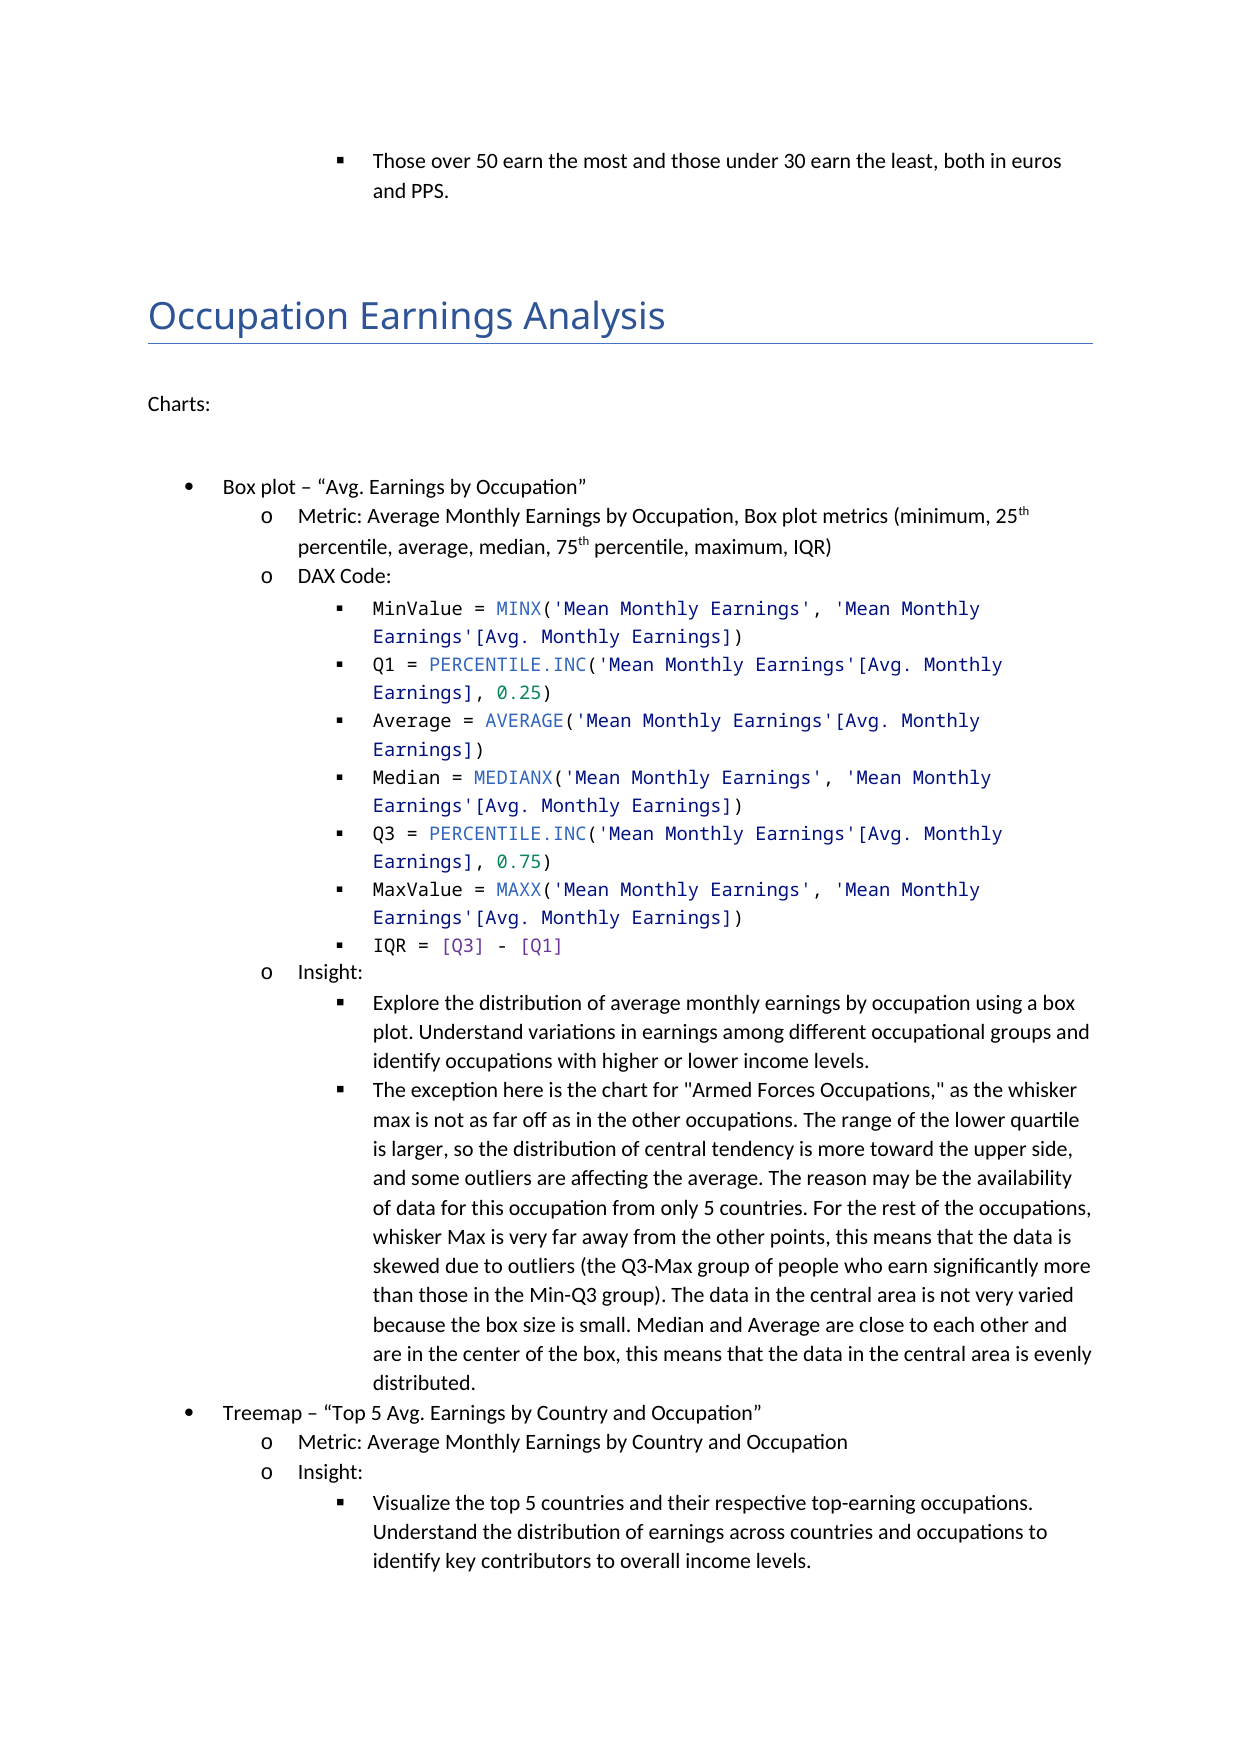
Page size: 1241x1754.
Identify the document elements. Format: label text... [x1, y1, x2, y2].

list Median = MEDIANX('Mean Monthly Earnings', 'Mean Monthly Earnings'[Avg. Monthly Earnings]) [335, 761, 1093, 818]
list Metric: Average Monthly Earnings by Country and Occupation [260, 1428, 1093, 1456]
list The exception here is the chart for "Armed Forces Occupations," as the whisker max is not as far off as in the other occupations. The range of the lower quartile is larger, so the distribution of central tendency is more toward the upper side, and some outliers are affecting the average. The reason may be the availability of data for this occupation from only 5 countries. For the rest of the occupations, whisker Max is very far away from the other points, this means that the data is skewed due to outliers (the Q3-Max group of people who earn significantly more than those in the Min-Q3 group). The data in the central area is not very varied because the box size is small. Median and Average are close to each other and are in the center of the box, this means that the data in the central area is evenly distributed. [335, 1077, 1093, 1396]
list Q1 = PERCENTILE.INC('Mean Monthly Earnings'[Avg. Monthly Earnings], 0.25) [335, 649, 1093, 705]
list Insight: [260, 958, 1093, 986]
list Explore the distribution of average monthly earnings by occupation using a box plot. Understand variations in earnings among different occupational groups and identify occupations with higher or lower income levels. [335, 989, 1093, 1074]
list MinValue = MINX('Mean Monthly Earnings', 'Mean Monthly Earnings'[Avg. Monthly Earnings]) [335, 593, 1093, 649]
list DAX Code: [260, 562, 1093, 590]
list Q3 = PERCENTILE.INC('Mean Monthly Earnings'[Avg. Monthly Earnings], 0.75) [335, 818, 1093, 874]
list Average = AVERAGE('Mean Monthly Earnings'[Avg. Monthly Earnings]) [335, 705, 1093, 761]
list Those over 50 earn the most and those under 30 earn the least, both in euros and PPS. [335, 148, 1093, 203]
list MaxValue = MAXX('Mean Monthly Earnings', 'Mean Monthly Earnings'[Avg. Monthly Earnings]) [335, 874, 1093, 930]
subtitle Occupation Earnings Analysis [148, 289, 1093, 343]
list IQR = [Q3] - [Q1] [335, 930, 1093, 958]
list Metric: Average Monthly Earnings by Occupation, Box plot metrics (minimum, 25th percentile, average, median, 75th percentile, maximum, IQR) [260, 502, 1093, 559]
list Insight: [260, 1458, 1093, 1486]
list Treemap – “Top 5 Avg. Earnings by Country and Occupation” [185, 1399, 1093, 1425]
list Box plot – “Avg. Earnings by Occupation” [185, 473, 1093, 500]
list Visualize the top 5 countries and their respective top-earning occupations. Understand the distribution of earnings across countries and occupations to identify key contributors to overall income levels. [335, 1489, 1093, 1574]
text Charts: [148, 390, 1093, 416]
